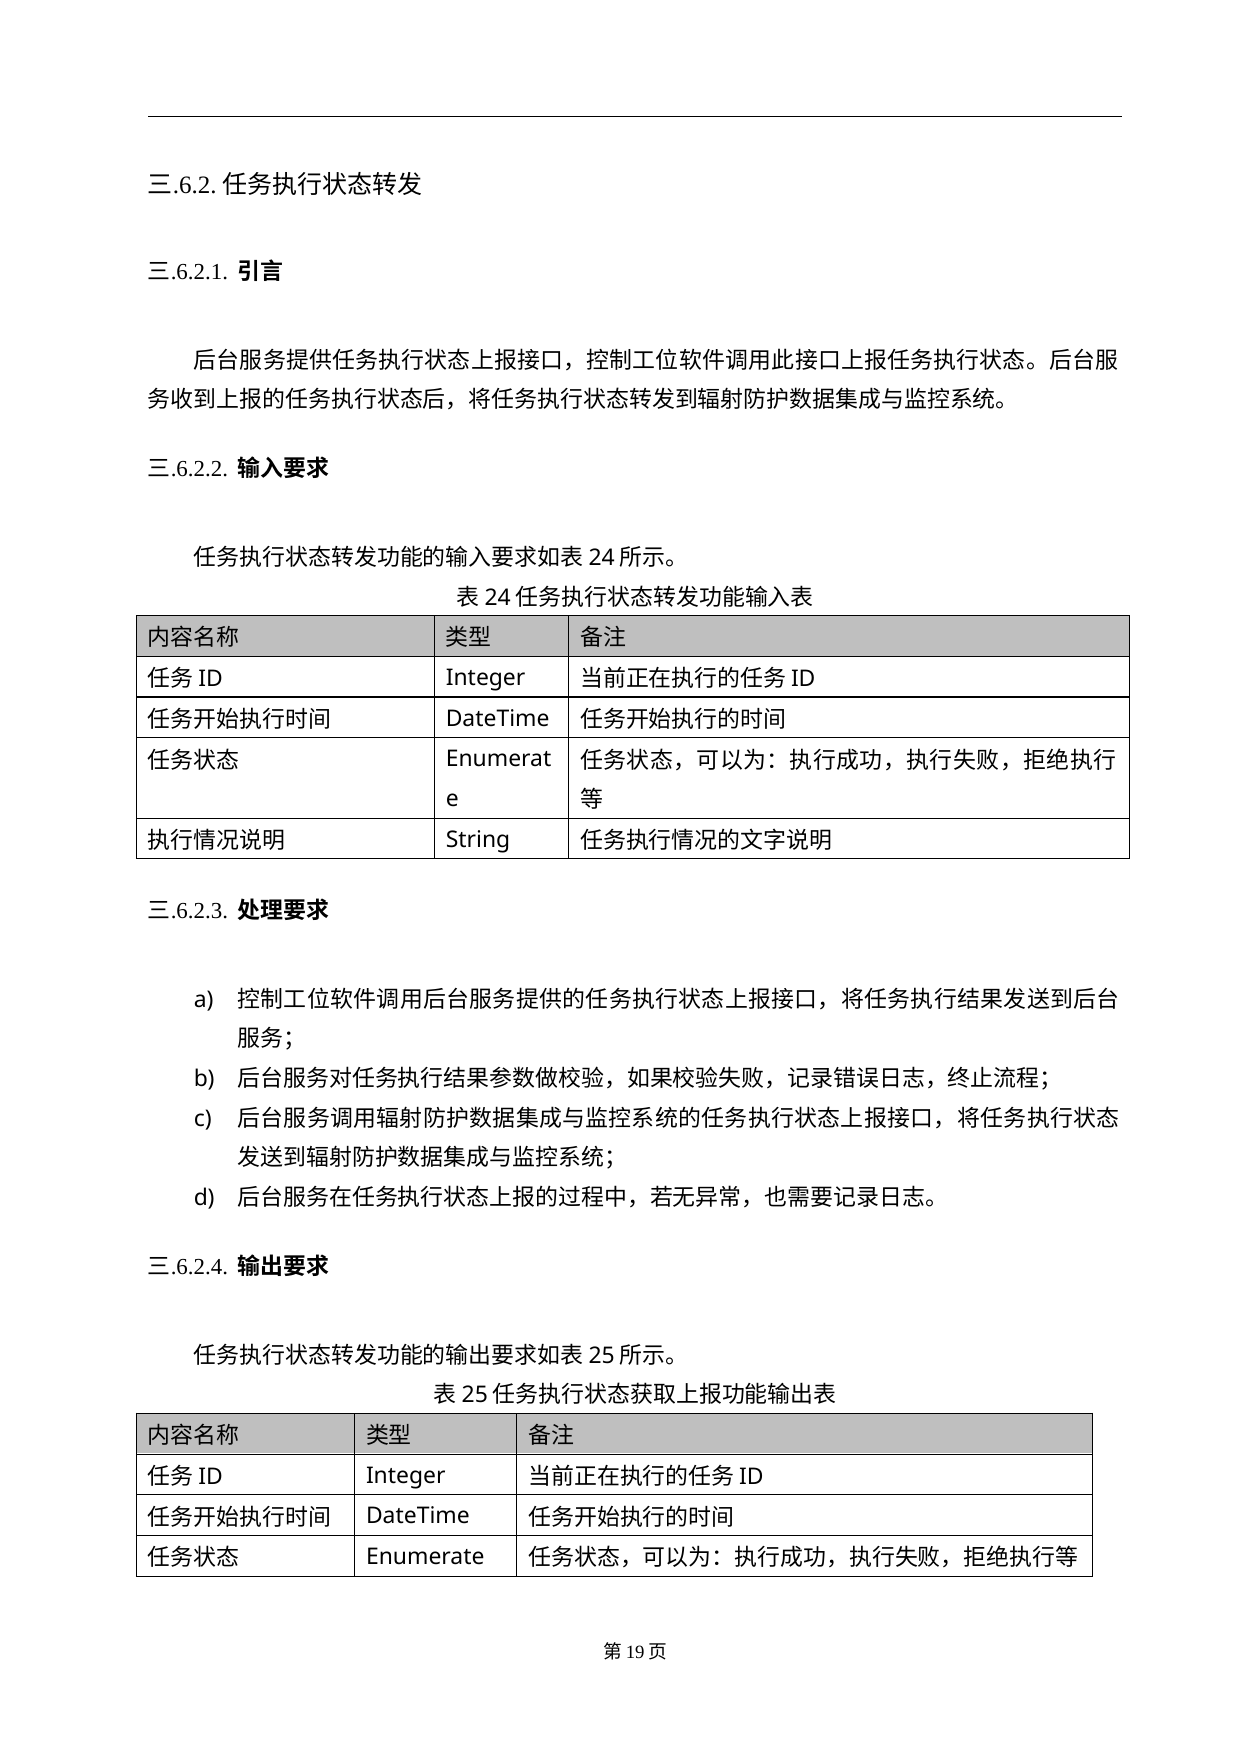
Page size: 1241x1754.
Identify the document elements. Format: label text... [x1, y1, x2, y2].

table_cell Integer [435, 657, 568, 696]
table_cell 当前正在执行的任务ID [569, 657, 1129, 696]
table_cell DateTime [435, 698, 568, 737]
text 表 24 任务执行状态转发功能输入表 [148, 575, 1122, 615]
table_cell 任务ID [137, 1455, 354, 1494]
table_cell 任务状态，可以为：执行成功，执行失败，拒绝执行等 [517, 1536, 1092, 1576]
table_header 类型 [355, 1414, 516, 1453]
list 后台服务对任务执行结果参数做校验，如果校验失败，记录错误日志，终止流程； [193, 1057, 1122, 1096]
table_cell 任务ID [137, 657, 434, 696]
subtitle 输入要求 [148, 447, 1122, 487]
table_cell 当前正在执行的任务ID [517, 1455, 1092, 1494]
table_header 内容名称 [137, 616, 434, 656]
subtitle 任务执行状态转发 [148, 163, 1122, 202]
table_header 备注 [517, 1414, 1092, 1453]
table_cell 执行情况说明 [137, 819, 434, 858]
text 任务执行状态转发功能的输出要求如表 25所示。 [148, 1333, 1122, 1373]
table_header 备注 [569, 616, 1129, 656]
table_cell 任务开始执行的时间 [517, 1495, 1092, 1535]
subtitle 引言 [148, 249, 1122, 289]
subtitle 输出要求 [148, 1244, 1122, 1284]
list 控制工位软件调用后台服务提供的任务执行状态上报接口，将任务执行结果发送到后台服务； [193, 977, 1122, 1057]
table_cell Integer [355, 1455, 516, 1494]
table_cell String [435, 819, 568, 858]
table_header 内容名称 [137, 1414, 354, 1453]
table_cell 任务执行情况的文字说明 [569, 819, 1129, 858]
text 后台服务提供任务执行状态上报接口，控制工位软件调用此接口上报任务执行状态。后台服务收到上报的任务执行状态后，将任务执行状态转发到辐射防护数据集成与监控系统。 [148, 338, 1122, 418]
table_cell 任务开始执行时间 [137, 698, 434, 737]
text 表 25 任务执行状态获取上报功能输出表 [148, 1373, 1122, 1413]
table_cell DateTime [355, 1495, 516, 1535]
table_cell Enumerate [435, 738, 568, 818]
table_cell 任务开始执行时间 [137, 1495, 354, 1535]
list 后台服务在任务执行状态上报的过程中，若无异常，也需要记录日志。 [193, 1176, 1122, 1215]
text 任务执行状态转发功能的输入要求如表 24所示。 [148, 536, 1122, 575]
table_cell 任务状态 [137, 1536, 354, 1576]
table_cell Enumerate [355, 1536, 516, 1576]
table_cell 任务状态，可以为：执行成功，执行失败，拒绝执行等 [569, 738, 1129, 818]
list 后台服务调用辐射防护数据集成与监控系统的任务执行状态上报接口，将任务执行状态发送到辐射防护数据集成与监控系统； [193, 1096, 1122, 1176]
subtitle 处理要求 [148, 888, 1122, 928]
table_cell 任务开始执行的时间 [569, 698, 1129, 737]
table_header 类型 [435, 616, 568, 656]
table_cell 任务状态 [137, 738, 434, 818]
